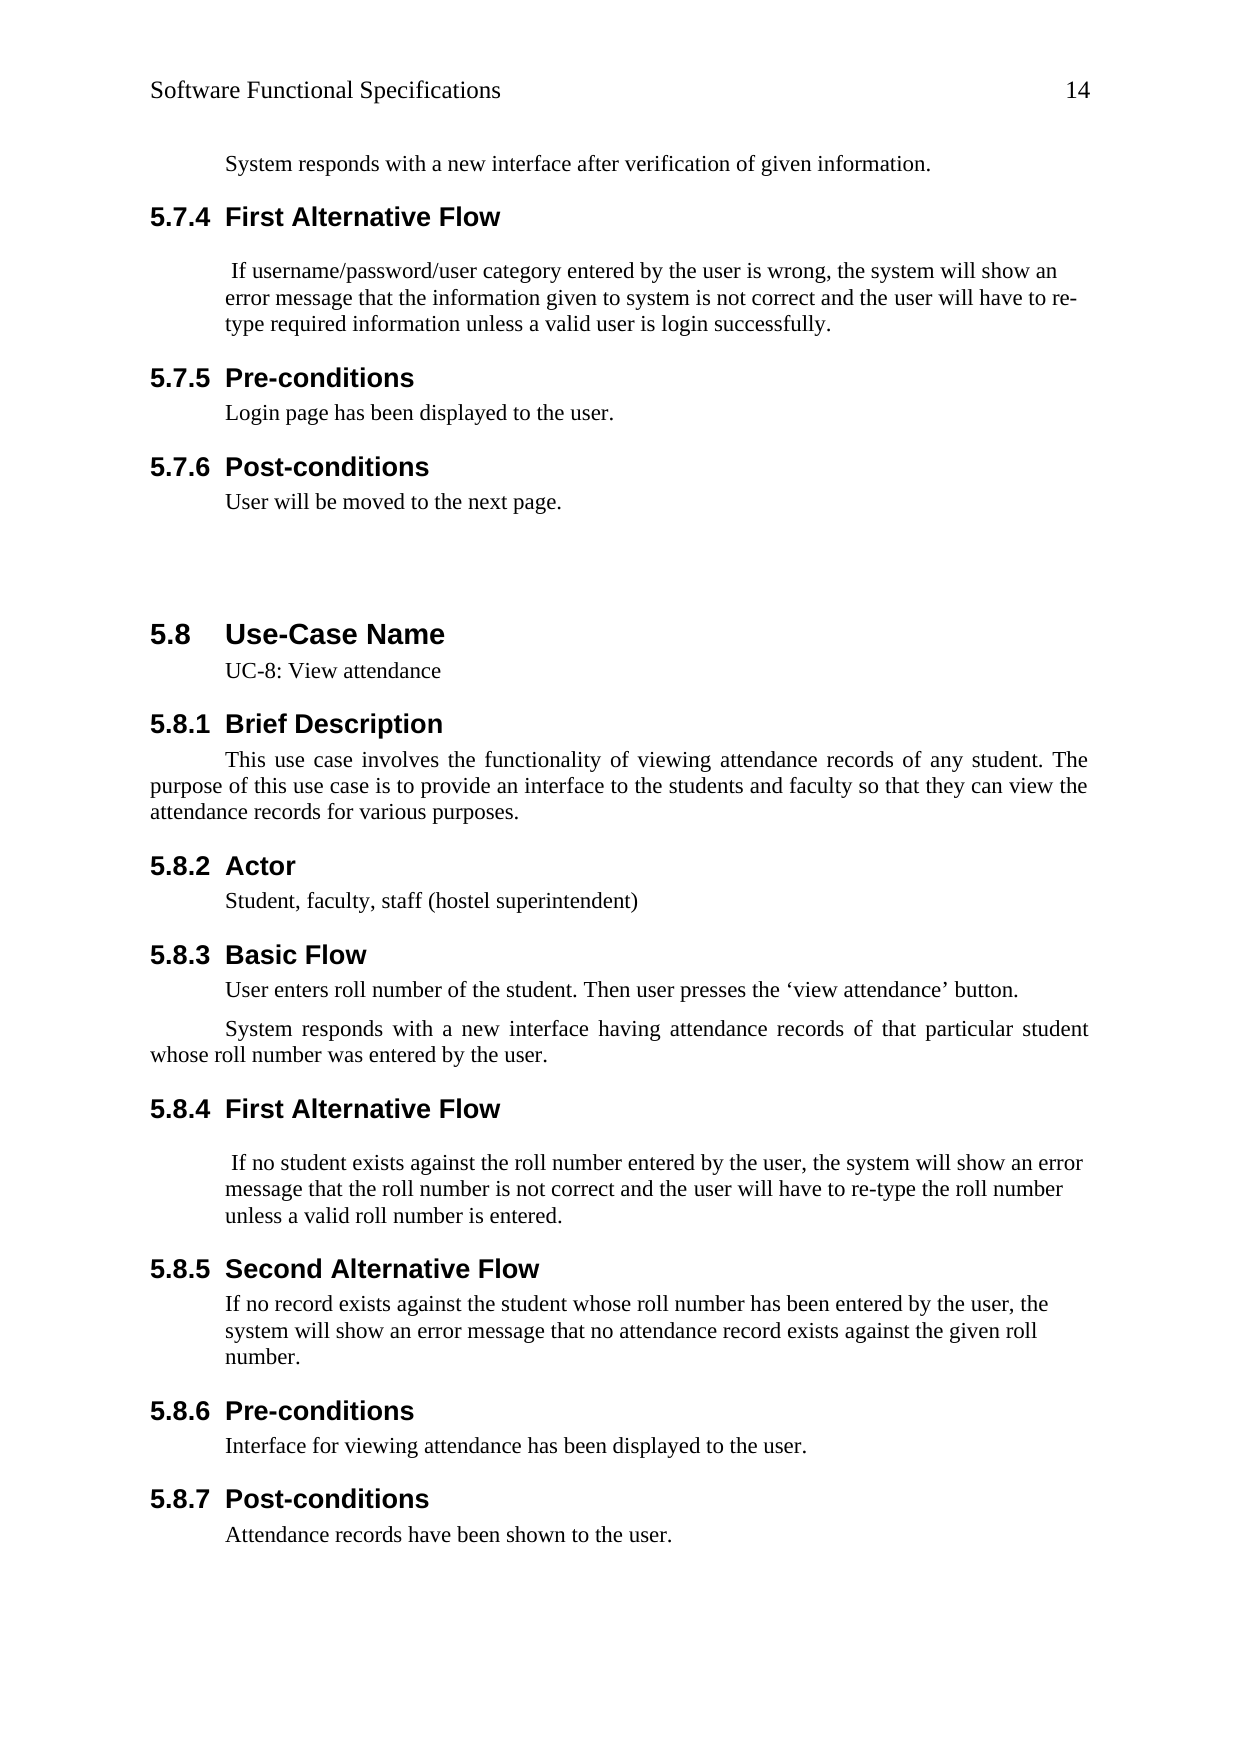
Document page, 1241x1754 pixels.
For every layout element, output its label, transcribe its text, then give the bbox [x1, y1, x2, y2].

text System responds with a new interface after verification of given information. [150, 150, 1090, 176]
text UC-8: View attendance [225, 657, 1090, 683]
subtitle Actor [150, 850, 1090, 881]
subtitle Post-conditions [150, 1483, 1090, 1515]
text User will be moved to the next page. [150, 488, 1090, 514]
subtitle Post-conditions [150, 451, 1090, 482]
text This use case involves the functionality of viewing attendance records of any student. The purpose of this use case is to provide an interface to the students and faculty so that they can view the attendance records for various purposes. [150, 746, 1090, 825]
subtitle Pre-conditions [150, 1394, 1090, 1426]
text Interface for viewing attendance has been displayed to the user. [150, 1432, 1090, 1458]
text If no record exists against the student whose roll number has been entered by the user, the system will show an error message that no attendance record exists against the given roll number. [225, 1291, 1090, 1369]
text Login page has been displayed to the user. [150, 399, 1090, 426]
text System responds with a new interface having attendance records of that particular student whose roll number was entered by the user. [150, 1015, 1090, 1068]
text Student, faculty, staff (hostel superintendent) [225, 887, 1090, 914]
subtitle Second Alternative Flow [150, 1253, 1090, 1284]
subtitle If username/password/user category entered by the user is wrong, the system will show an error message that the information given to system is not correct and the user will have to re-type required information unless a valid user is login successfully. [225, 258, 1090, 337]
subtitle Basic Flow [150, 939, 1090, 970]
subtitle First Alternative Flow [150, 201, 1090, 233]
subtitle If no student exists against the roll number entered by the user, the system will show an error message that the roll number is not correct and the user will have to re-type the roll number unless a valid roll number is entered. [225, 1149, 1090, 1228]
subtitle Pre-conditions [150, 362, 1090, 393]
subtitle Brief Description [150, 708, 1090, 739]
subtitle First Alternative Flow [150, 1093, 1090, 1124]
subtitle Use-Case Name [150, 617, 1090, 651]
text User enters roll number of the student. Then user presses the ‘view attendance’ button. [150, 976, 1090, 1002]
text Attendance records have been shown to the user. [150, 1521, 1090, 1547]
